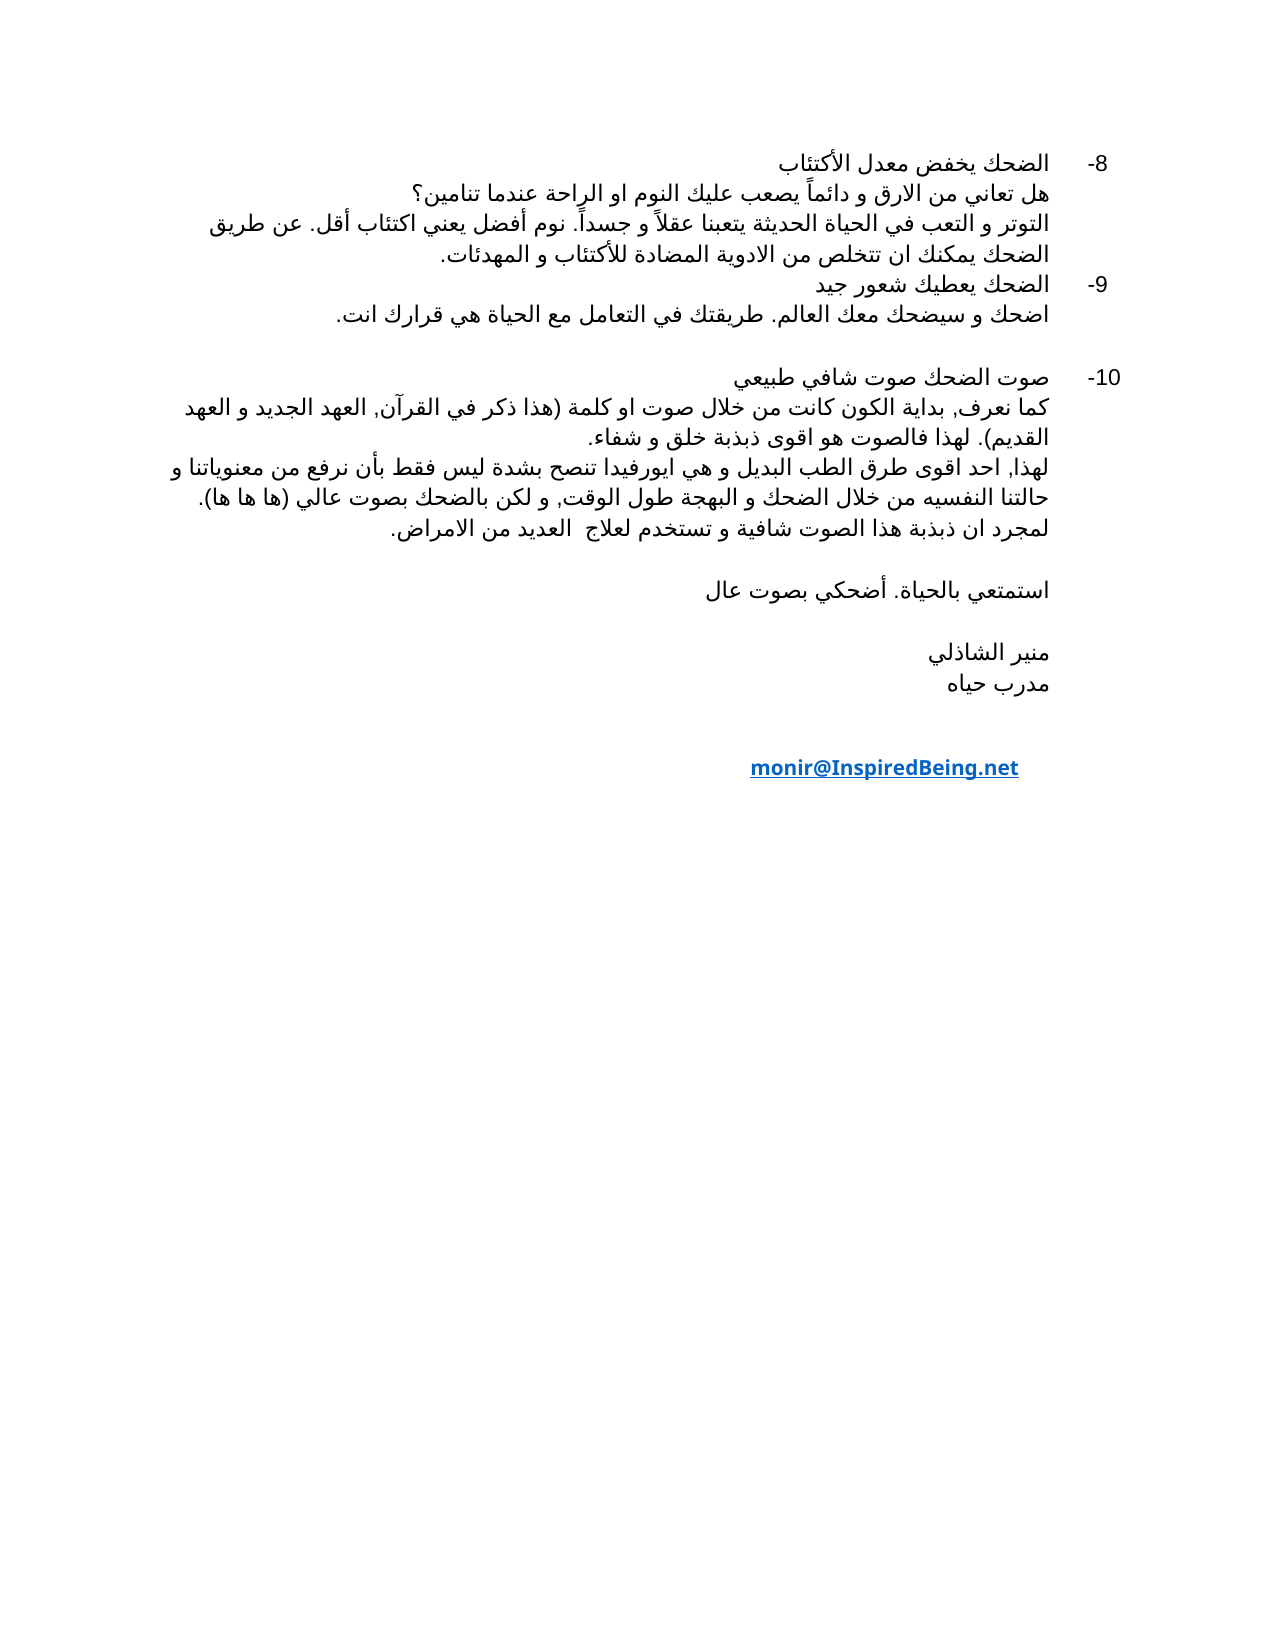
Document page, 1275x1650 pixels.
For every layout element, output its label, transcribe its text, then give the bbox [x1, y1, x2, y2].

list استمتعي بالحياة. أضحكي بصوت عال [150, 577, 1050, 603]
list منير الشاذلي [150, 639, 1050, 666]
list اضحك و سيضحك معك العالم. طريقتك في التعامل مع الحياة هي قرارك انت. [150, 301, 1050, 327]
list صوت الضحك صوت شافي طبيعي [150, 363, 1087, 390]
list التوتر و التعب في الحياة الحديثة يتعبنا عقلاً و جسداً. نوم أفضل يعني اكتئاب أقل. عن طريق الضحك يمكنك ان تتخلص من الادوية المضادة للأكتئاب و المهدئات. [150, 210, 1050, 267]
list الضحك يخفض معدل الأكتئاب [150, 150, 1087, 176]
list كما نعرف, بداية الكون كانت من خلال صوت او كلمة (هذا ذكر في القرآن, العهد الجديد و العهد القديم). لهذا فالصوت هو اقوى ذبذبة خلق و شفاء. [150, 394, 1050, 450]
list مدرب حياه [150, 669, 1050, 696]
list هل تعاني من الارق و دائماً يصعب عليك النوم او الراحة عندما تنامين؟ [150, 180, 1050, 207]
list لهذا, احد اقوى طرق الطب البديل و هي ايورفيدا تنصح بشدة ليس فقط بأن نرفع من معنوياتنا و حالتنا النفسيه من خلال الضحك و البهجة طول الوقت, و لكن بالضحك بصوت عالي (ها ها ها). لمجرد ان ذبذبة هذا الصوت شافية و تستخدم لعلاج العديد من الامراض. [150, 454, 1050, 541]
list الضحك يعطيك شعور جيد [150, 271, 1087, 297]
text monir@InspiredBeing.net [150, 753, 1125, 781]
